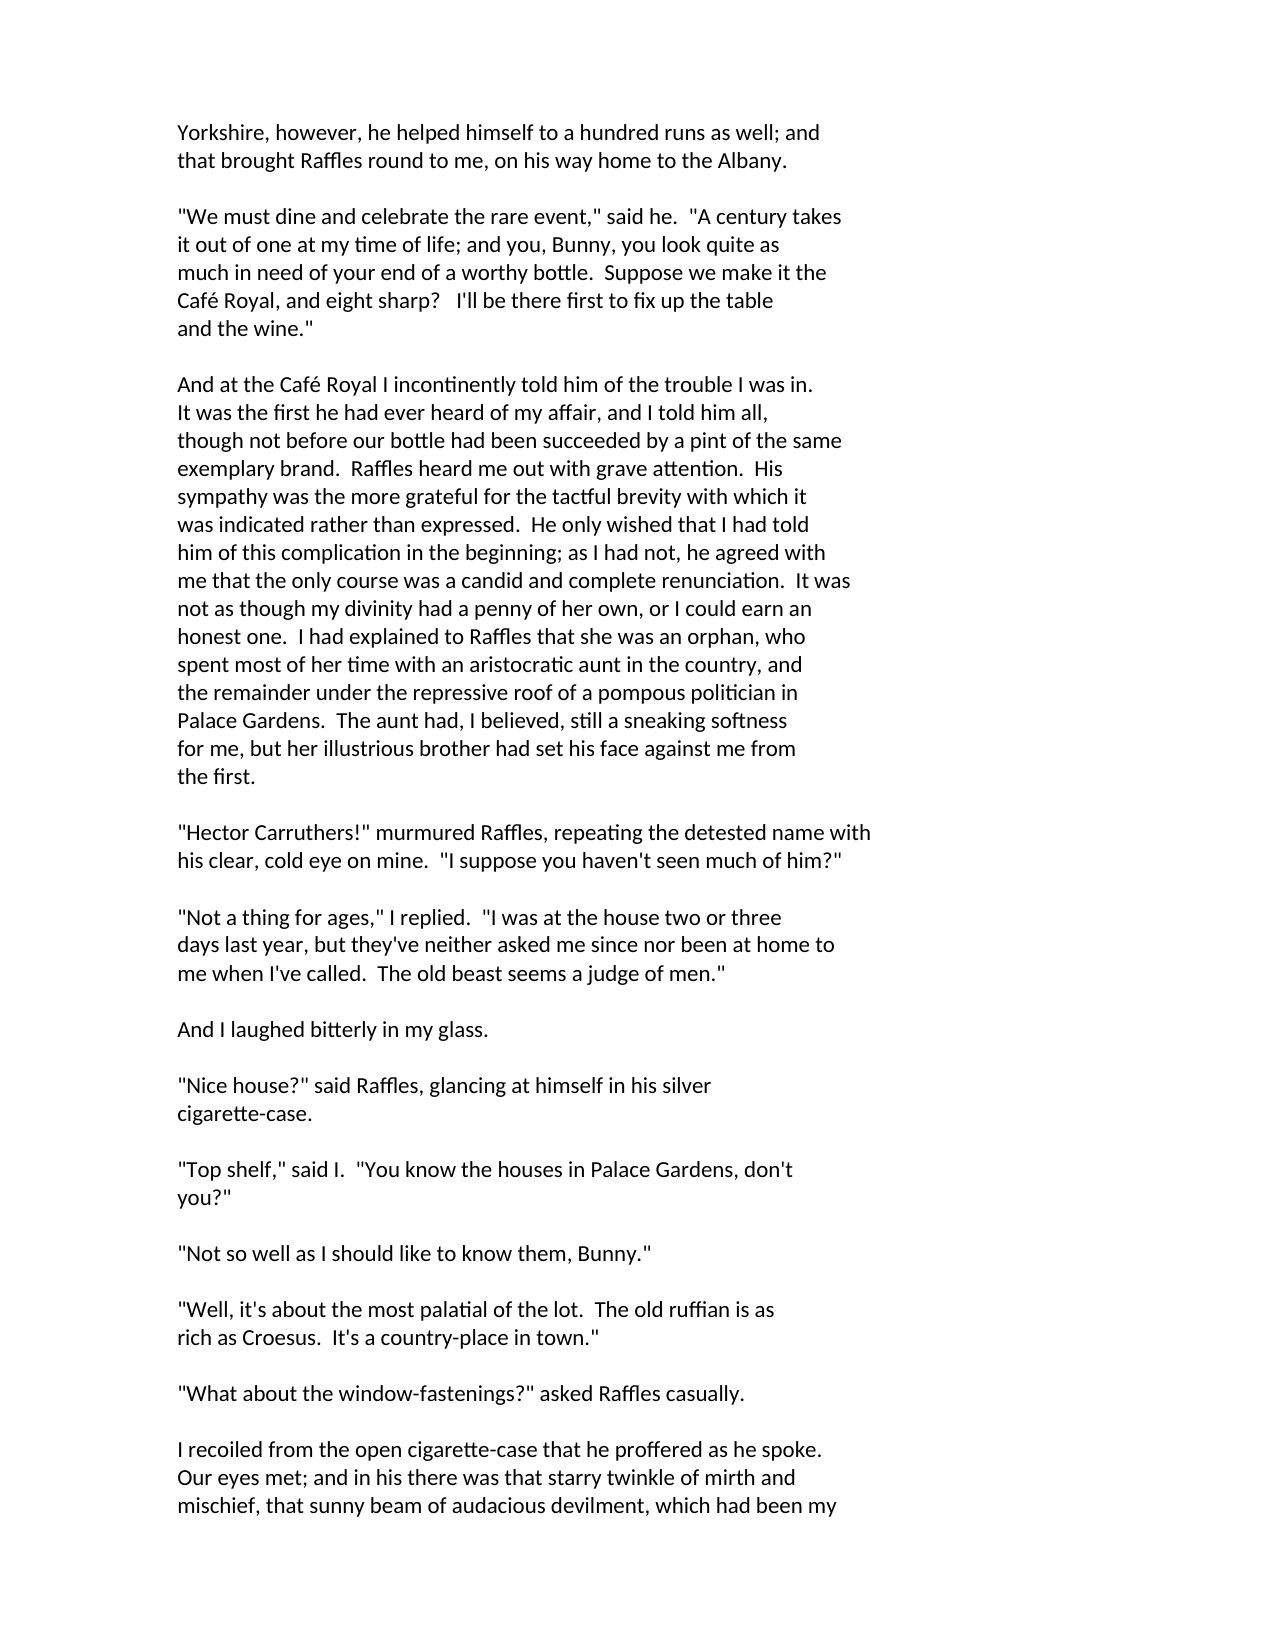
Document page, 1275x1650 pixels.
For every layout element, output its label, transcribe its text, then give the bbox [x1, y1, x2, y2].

text "Not a thing for ages," I replied. "I was at the house two or three [177, 903, 1186, 931]
text honest one. I had explained to Raffles that she was an orphan, who [177, 622, 1186, 650]
text that brought Raffles round to me, on his way home to the Albany. [177, 146, 1186, 174]
text "Nice house?" said Raffles, glancing at himself in his silver [177, 1071, 1186, 1099]
text it out of one at my time of life; and you, Bunny, you look quite as [177, 230, 1186, 258]
text mischief, that sunny beam of audacious devilment, which had been my [177, 1491, 1186, 1519]
text spent most of her time with an aristocratic aunt in the country, and [177, 650, 1186, 678]
text "Not so well as I should like to know them, Bunny." [177, 1239, 1186, 1267]
text "Top shelf," said I. "You know the houses in Palace Gardens, don't [177, 1155, 1186, 1183]
text was indicated rather than expressed. He only wished that I had told [177, 510, 1186, 538]
text "Well, it's about the most palatial of the lot. The old ruffian is as [177, 1295, 1186, 1323]
text him of this complication in the beginning; as I had not, he agreed with [177, 538, 1186, 566]
text his clear, cold eye on mine. "I suppose you haven't seen much of him?" [177, 847, 1186, 874]
text exemplary brand. Raffles heard me out with grave attention. His [177, 454, 1186, 482]
text "We must dine and celebrate the rare event," said he. "A century takes [177, 202, 1186, 230]
text cigarette-case. [177, 1099, 1186, 1127]
text Café Royal, and eight sharp? I'll be there first to fix up the table [177, 286, 1186, 314]
text sympathy was the more grateful for the tactful brevity with which it [177, 482, 1186, 510]
text And at the Café Royal I incontinently told him of the trouble I was in. [177, 370, 1186, 398]
text you?" [177, 1183, 1186, 1211]
text And I laughed bitterly in my glass. [177, 1015, 1186, 1043]
text Yorkshire, however, he helped himself to a hundred runs as well; and [177, 118, 1186, 146]
text rich as Croesus. It's a country-place in town." [177, 1323, 1186, 1351]
text me that the only course was a candid and complete renunciation. It was [177, 566, 1186, 594]
text the first. [177, 762, 1186, 791]
text though not before our bottle had been succeeded by a pint of the same [177, 426, 1186, 454]
text Our eyes met; and in his there was that starry twinkle of mirth and [177, 1463, 1186, 1491]
text "What about the window-fastenings?" asked Raffles casually. [177, 1379, 1186, 1407]
text the remainder under the repressive roof of a pompous politician in [177, 678, 1186, 706]
text Palace Gardens. The aunt had, I believed, still a sneaking softness [177, 706, 1186, 734]
text not as though my divinity had a penny of her own, or I could earn an [177, 594, 1186, 622]
text me when I've called. The old beast seems a judge of men." [177, 959, 1186, 987]
text days last year, but they've neither asked me since nor been at home to [177, 931, 1186, 959]
text "Hector Carruthers!" murmured Raffles, repeating the detested name with [177, 818, 1186, 847]
text and the wine." [177, 314, 1186, 342]
text It was the first he had ever heard of my affair, and I told him all, [177, 398, 1186, 426]
text much in need of your end of a worthy bottle. Suppose we make it the [177, 258, 1186, 286]
text for me, but her illustrious brother had set his face against me from [177, 734, 1186, 762]
text I recoiled from the open cigarette-case that he proffered as he spoke. [177, 1435, 1186, 1463]
